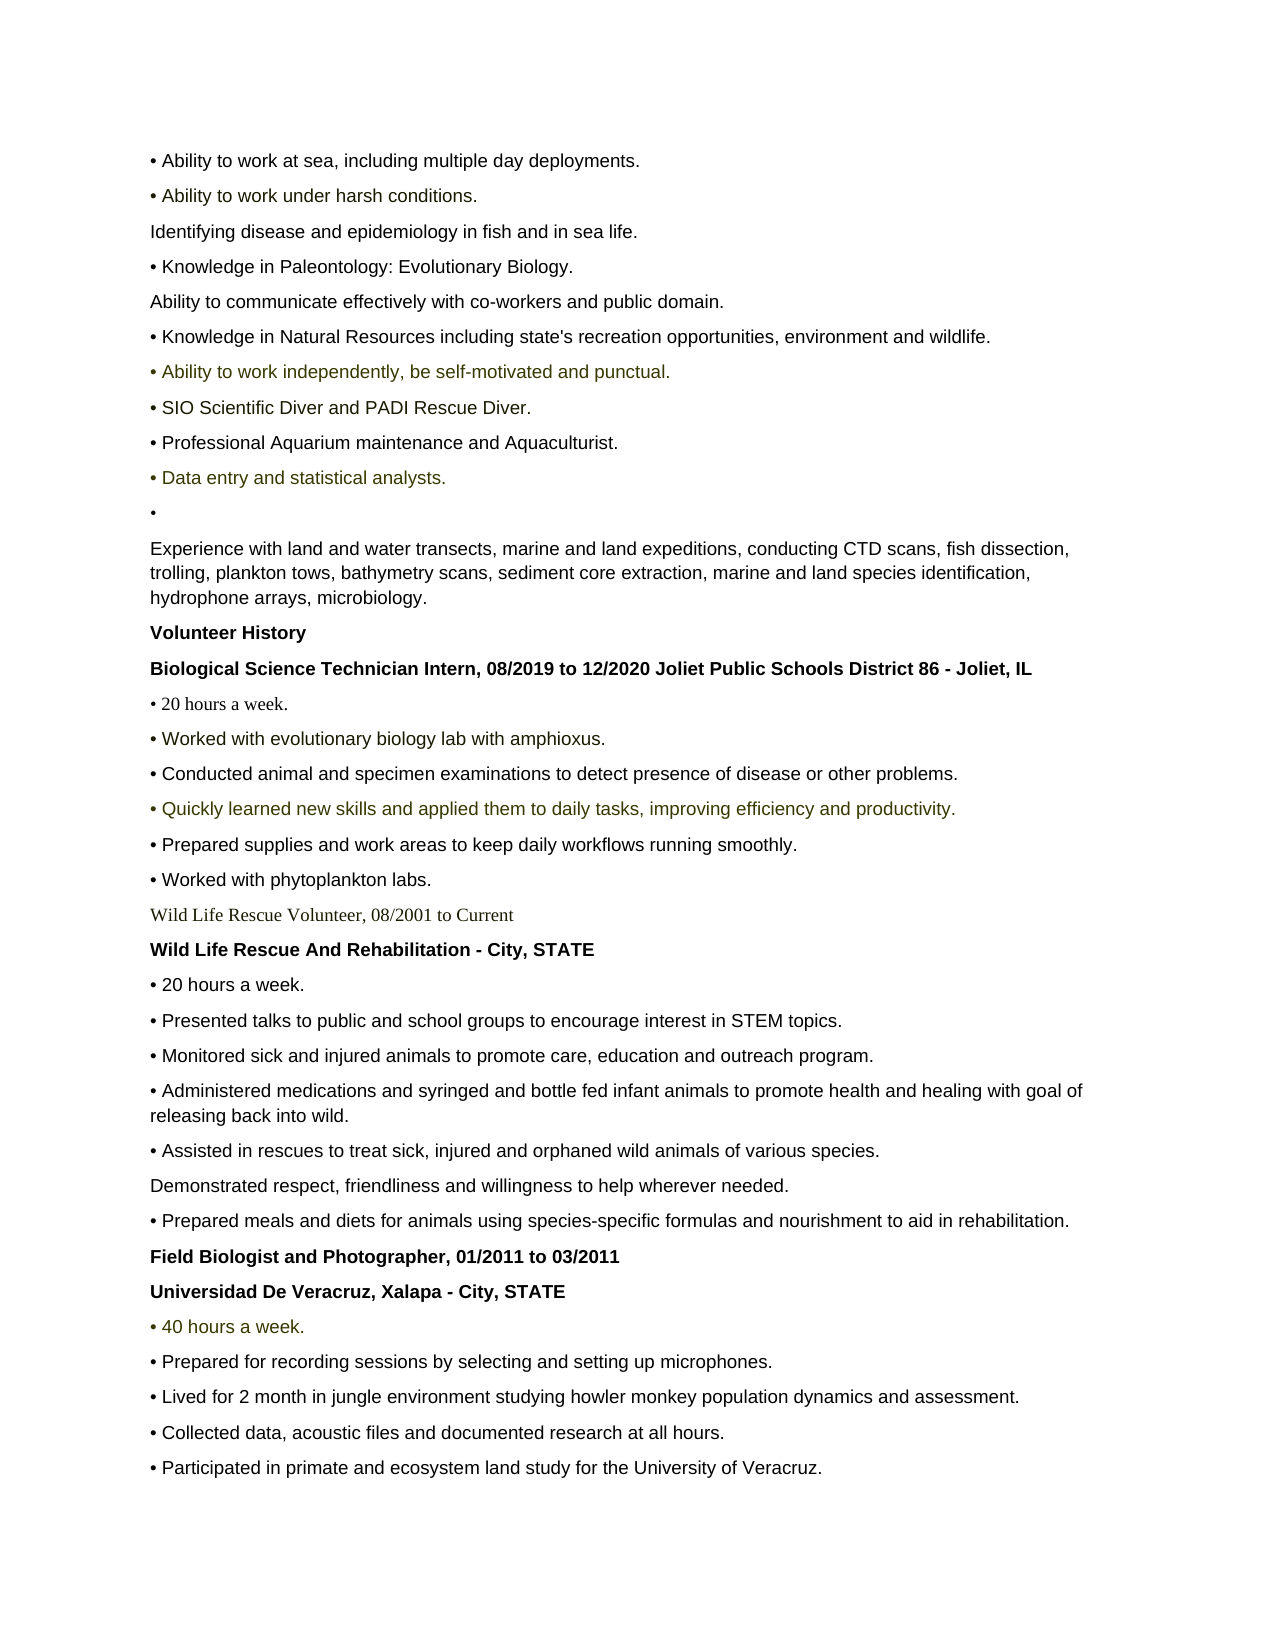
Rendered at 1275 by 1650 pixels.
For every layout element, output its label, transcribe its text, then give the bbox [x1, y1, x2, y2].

text • 40 hours a week. [150, 1316, 1125, 1337]
text • Worked with phytoplankton labs. [150, 868, 1125, 890]
text • 20 hours a week. [150, 692, 1125, 714]
text Ability to communicate effectively with co-workers and public domain. [150, 291, 1125, 312]
text • Knowledge in Natural Resources including state's recreation opportunities, environment and wildlife. [150, 326, 1125, 348]
text Wild Life Rescue And Rehabilitation - City, STATE [150, 939, 1125, 961]
text • Knowledge in Paleontology: Evolutionary Biology. [150, 256, 1125, 277]
text • 20 hours a week. [150, 974, 1125, 996]
text • Ability to work under harsh conditions. [150, 185, 1125, 207]
text Volunteer History [150, 622, 1125, 644]
text • SIO Scientific Diver and PADI Rescue Diver. [150, 396, 1125, 418]
text • Conducted animal and specimen examinations to detect presence of disease or other problems. [150, 763, 1125, 784]
text • Prepared for recording sessions by selecting and setting up microphones. [150, 1351, 1125, 1373]
text Experience with land and water transects, marine and land expeditions, conducting CTD scans, fish dissection, trolling, plankton tows, bathymetry scans, sediment core extraction, marine and land species identification, hydrophone arrays, microbiology. [150, 537, 1125, 608]
text Field Biologist and Photographer, 01/2011 to 03/2011 [150, 1245, 1125, 1267]
text • Prepared meals and diets for animals using species-specific formulas and nourishment to aid in rehabilitation. [150, 1210, 1125, 1232]
text • Assisted in rescues to treat sick, injured and orphaned wild animals of various species. [150, 1140, 1125, 1161]
text Demonstrated respect, friendliness and willingness to help wherever needed. [150, 1175, 1125, 1197]
text • Participated in primate and ecosystem land study for the University of Veracruz. [150, 1457, 1125, 1478]
text • [150, 502, 1125, 524]
text • Professional Aquarium maintenance and Aquaculturist. [150, 432, 1125, 453]
text • Monitored sick and injured animals to promote care, education and outreach program. [150, 1044, 1125, 1066]
text • Administered medications and syringed and bottle fed infant animals to promote health and healing with goal of releasing back into wild. [150, 1080, 1125, 1126]
text Universidad De Veracruz, Xalapa - City, STATE [150, 1281, 1125, 1302]
text • Quickly learned new skills and applied them to daily tasks, improving efficiency and productivity. [150, 798, 1125, 820]
text Wild Life Rescue Volunteer, 08/2001 to Current [150, 904, 1125, 925]
text • Prepared supplies and work areas to keep daily workflows running smoothly. [150, 833, 1125, 855]
text • Presented talks to public and school groups to encourage interest in STEM topics. [150, 1009, 1125, 1031]
text • Ability to work independently, be self-motivated and punctual. [150, 361, 1125, 383]
text • Data entry and statistical analysts. [150, 467, 1125, 488]
text • Ability to work at sea, including multiple day deployments. [150, 150, 1125, 172]
text Identifying disease and epidemiology in fish and in sea life. [150, 220, 1125, 242]
text • Collected data, acoustic files and documented research at all hours. [150, 1421, 1125, 1443]
text • Lived for 2 month in jungle environment studying howler monkey population dynamics and assessment. [150, 1386, 1125, 1408]
text Biological Science Technician Intern, 08/2019 to 12/2020 Joliet Public Schools District 86 - Joliet, IL [150, 657, 1125, 679]
text • Worked with evolutionary biology lab with amphioxus. [150, 728, 1125, 749]
